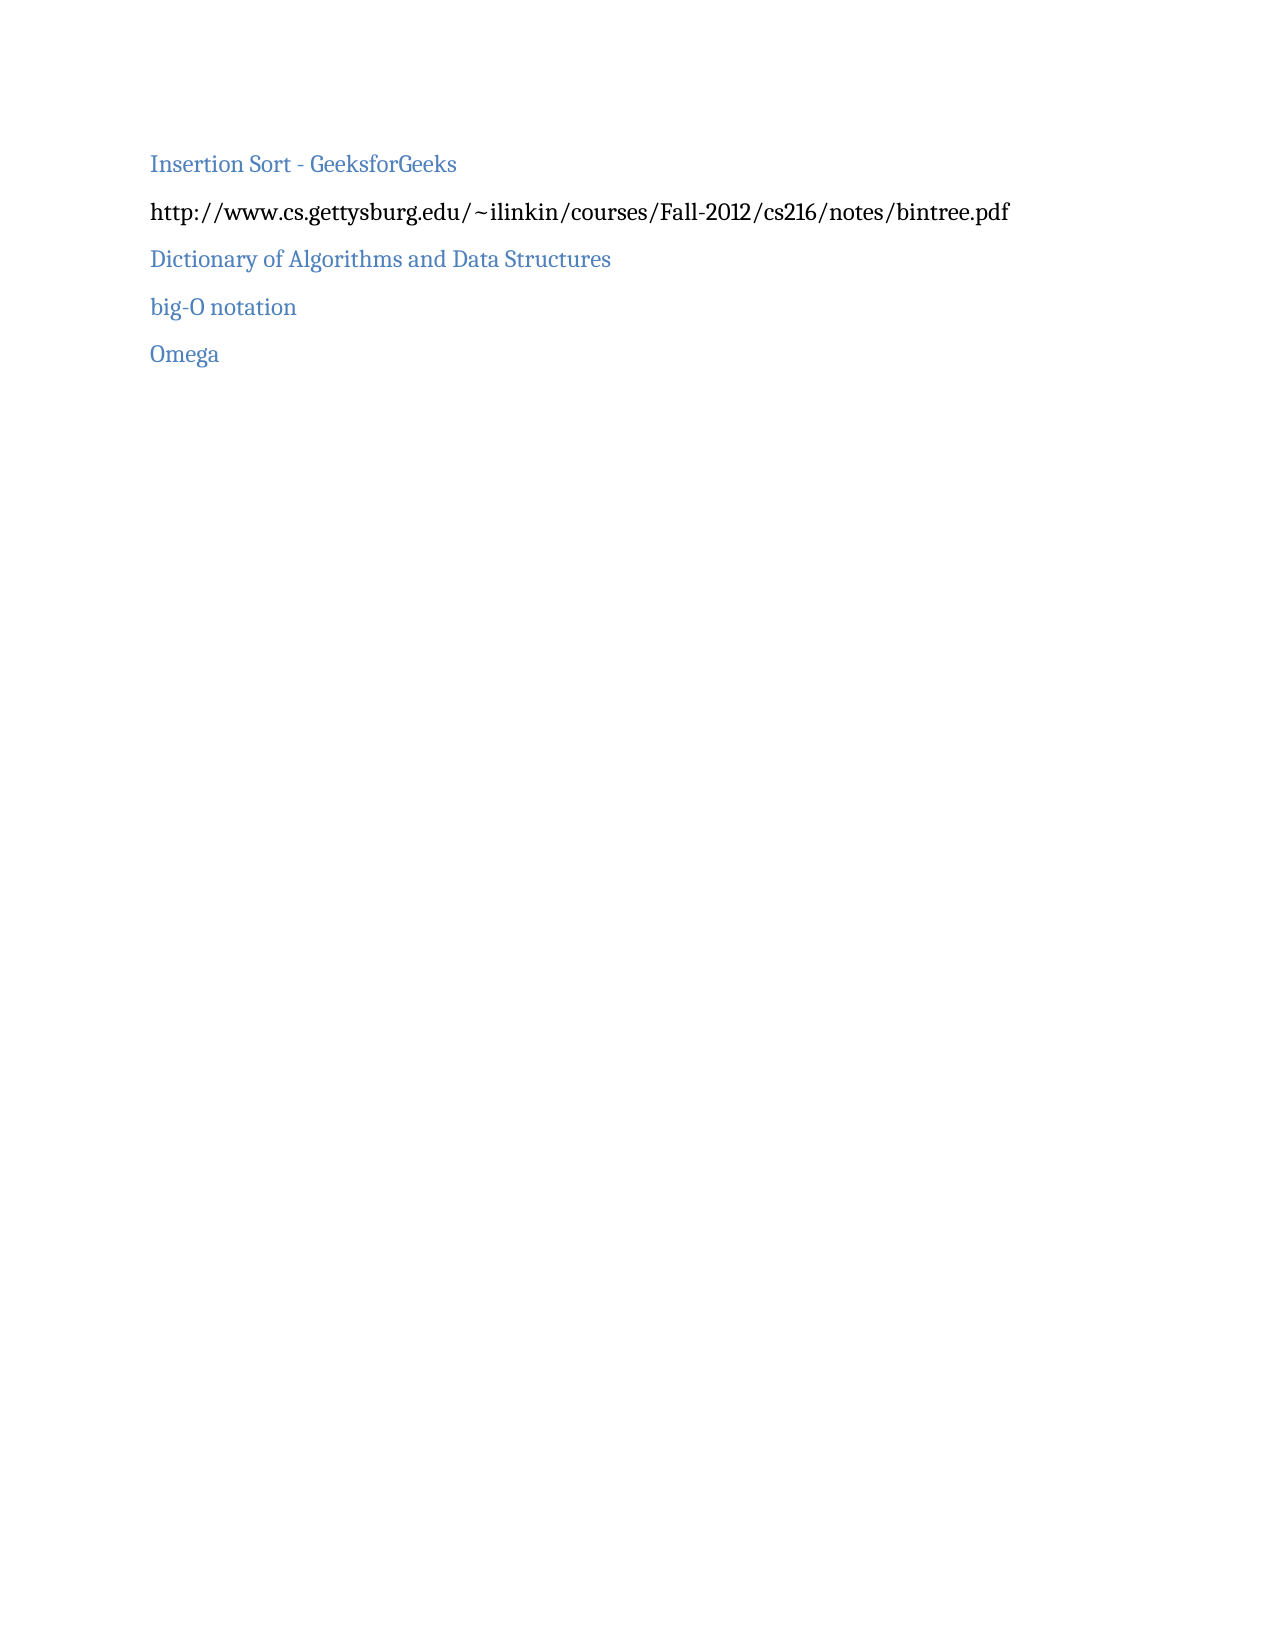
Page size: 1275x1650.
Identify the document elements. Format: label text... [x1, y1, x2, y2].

text Omega [150, 340, 1125, 369]
text Insertion Sort - GeeksforGeeks [150, 150, 1125, 179]
text http://www.cs.gettysburg.edu/~ilinkin/courses/Fall-2012/cs216/notes/bintree.pdf [150, 197, 1125, 226]
text big-O notation [150, 292, 1125, 321]
text Dictionary of Algorithms and Data Structures [150, 245, 1125, 274]
